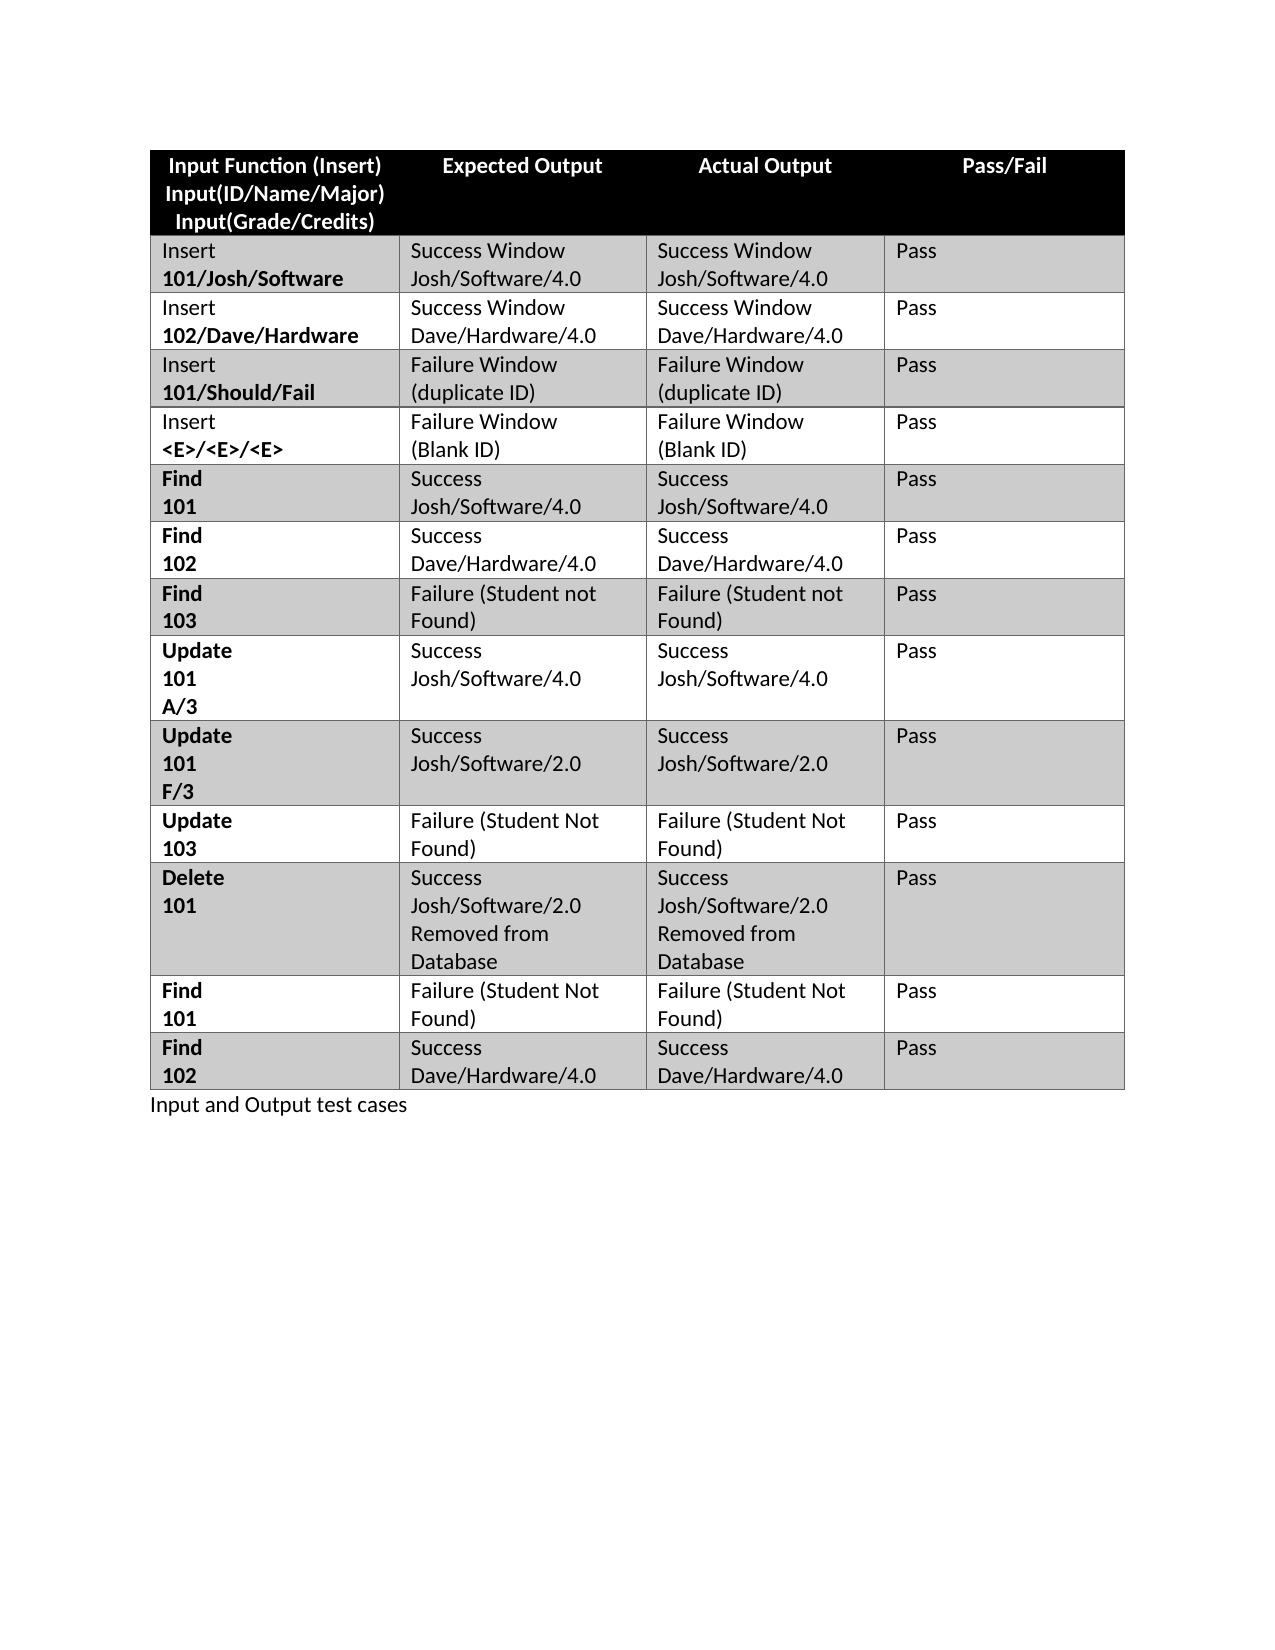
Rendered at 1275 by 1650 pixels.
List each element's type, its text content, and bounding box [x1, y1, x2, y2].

table_cell Pass [885, 636, 1124, 720]
table_cell Failure (Student Not Found) [647, 806, 884, 862]
table_cell Success Josh/Software/4.0 [647, 636, 884, 720]
table_cell Insert 102/Dave/Hardware [151, 293, 399, 349]
table_cell Pass [885, 863, 1124, 975]
table_cell Pass [885, 976, 1124, 1032]
table_cell Find 103 [151, 579, 399, 635]
text Input and Output test cases [150, 1090, 1125, 1118]
table_cell Failure Window (Blank ID) [647, 408, 884, 463]
table_header Expected Output [400, 151, 646, 235]
table_cell Insert 101/Should/Fail [151, 350, 399, 406]
table_cell Success Window Josh/Software/4.0 [647, 236, 884, 292]
table_cell Success Window Josh/Software/4.0 [400, 236, 646, 292]
table_cell Success Window Dave/Hardware/4.0 [400, 293, 646, 349]
table_cell Failure (Student Not Found) [400, 806, 646, 862]
table_cell Success Josh/Software/4.0 [647, 465, 884, 521]
table_cell Failure Window (Blank ID) [400, 408, 646, 463]
table_cell Pass [885, 1033, 1124, 1089]
table_cell Pass [885, 350, 1124, 406]
table_cell Insert <E>/<E>/<E> [151, 408, 399, 463]
table_cell Find 101 [151, 465, 399, 521]
table_cell Delete 101 [151, 863, 399, 975]
table_cell Success Dave/Hardware/4.0 [647, 1033, 884, 1089]
table_cell Pass [885, 522, 1124, 578]
table_cell Failure (Student Not Found) [647, 976, 884, 1032]
table_cell Find 102 [151, 1033, 399, 1089]
table_header Actual Output [647, 151, 884, 235]
table_cell Success Josh/Software/2.0 [647, 721, 884, 805]
table_cell Pass [885, 579, 1124, 635]
table_header Pass/Fail [885, 151, 1124, 235]
table_cell Success Josh/Software/4.0 [400, 465, 646, 521]
table_cell Pass [885, 806, 1124, 862]
table_cell Success Dave/Hardware/4.0 [400, 522, 646, 578]
table_cell Pass [885, 408, 1124, 463]
table_cell Failure (Student not Found) [647, 579, 884, 635]
table_cell Insert 101/Josh/Software [151, 236, 399, 292]
table_cell Pass [885, 236, 1124, 292]
table_cell Success Josh/Software/2.0 Removed from Database [400, 863, 646, 975]
table_cell Failure Window (duplicate ID) [400, 350, 646, 406]
table_cell Update 101 F/3 [151, 721, 399, 805]
table_cell Pass [885, 293, 1124, 349]
table_cell Update 101 A/3 [151, 636, 399, 720]
table_cell Pass [885, 465, 1124, 521]
table_cell Success Window Dave/Hardware/4.0 [647, 293, 884, 349]
table_cell Find 102 [151, 522, 399, 578]
table_cell Update 103 [151, 806, 399, 862]
table_cell Pass [885, 721, 1124, 805]
table_cell Find 101 [151, 976, 399, 1032]
table_cell Failure (Student Not Found) [400, 976, 646, 1032]
table_cell Success Josh/Software/2.0 Removed from Database [647, 863, 884, 975]
table_cell Success Dave/Hardware/4.0 [400, 1033, 646, 1089]
table_cell Failure (Student not Found) [400, 579, 646, 635]
table_cell Success Josh/Software/2.0 [400, 721, 646, 805]
table_cell Success Dave/Hardware/4.0 [647, 522, 884, 578]
table_cell Failure Window (duplicate ID) [647, 350, 884, 406]
table_header Input Function (Insert) Input(ID/Name/Major) Input(Grade/Credits) [151, 151, 399, 235]
table_cell Success Josh/Software/4.0 [400, 636, 646, 720]
